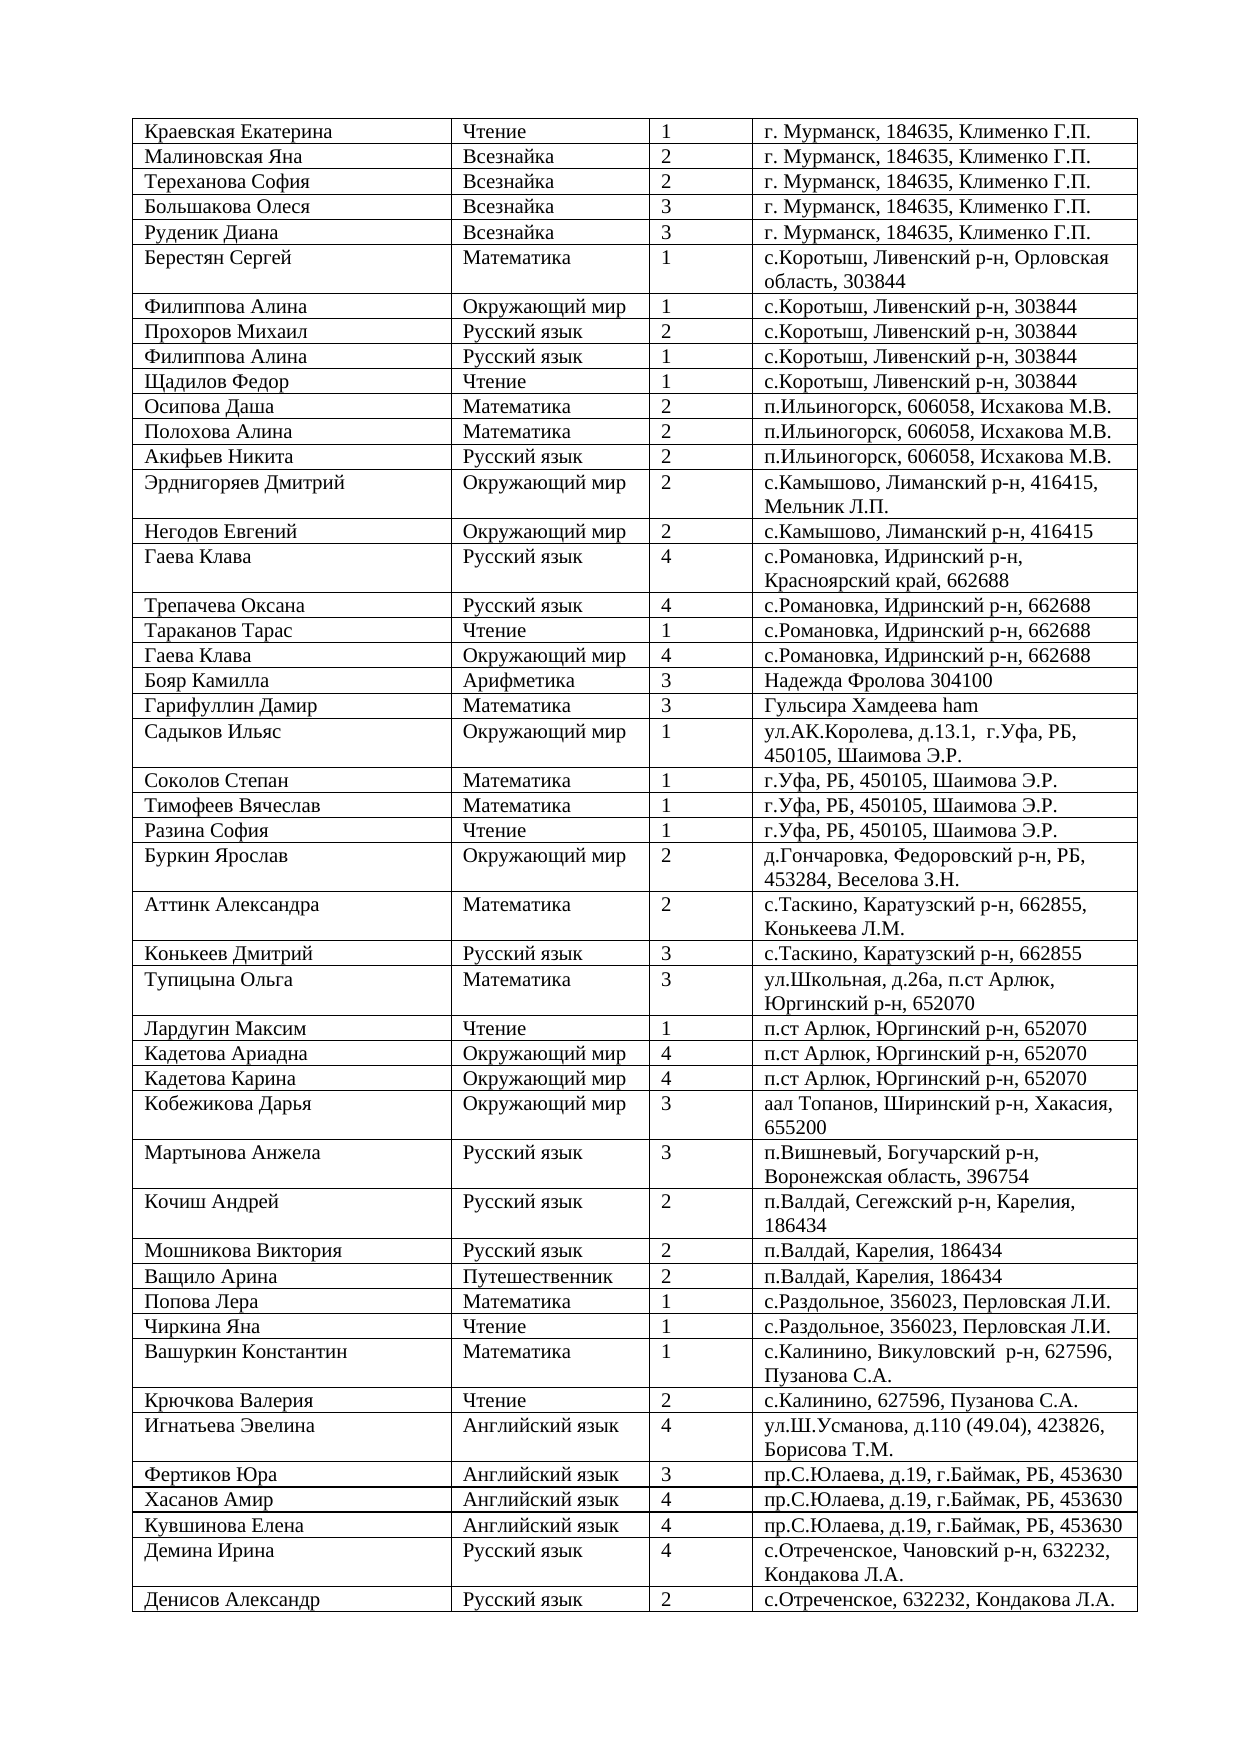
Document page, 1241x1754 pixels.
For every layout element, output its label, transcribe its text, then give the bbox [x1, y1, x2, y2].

table_cell Чиркина Яна [133, 1314, 451, 1338]
table_cell 1 [650, 119, 752, 143]
table_cell 1 [650, 768, 752, 792]
table_cell Английский язык [452, 1462, 649, 1486]
table_cell 2 [650, 445, 752, 468]
table_cell г. Мурманск, 184635, Клименко Г.П. [753, 144, 1137, 168]
table_cell 4 [650, 1513, 752, 1537]
table_cell Чтение [452, 1388, 649, 1412]
table_cell д.Гончаровка, Федоровский р-н, РБ, 453284, Веселова З.Н. [753, 843, 1137, 891]
table_cell 3 [650, 1462, 752, 1486]
table_cell 1 [650, 719, 752, 767]
table_cell Русский язык [452, 1189, 649, 1237]
table_cell Мартынова Анжела [133, 1140, 451, 1188]
table_cell Математика [452, 768, 649, 792]
table_cell Русский язык [452, 1140, 649, 1188]
table_cell пр.С.Юлаева, д.19, г.Баймак, РБ, 453630 [753, 1513, 1137, 1537]
table_cell 4 [650, 1488, 752, 1511]
table_cell 1 [650, 245, 752, 293]
table_cell Окружающий мир [452, 1091, 649, 1139]
table_cell Русский язык [452, 1538, 649, 1586]
table_cell с.Камышово, Лиманский р-н, 416415, Мельник Л.П. [753, 470, 1137, 518]
table_cell г.Уфа, РБ, 450105, Шаимова Э.Р. [753, 818, 1137, 842]
table_cell Русский язык [452, 941, 649, 965]
table_cell Полохова Алина [133, 419, 451, 443]
table_cell Математика [452, 694, 649, 717]
table_cell с.Калинино, Викуловский р-н, 627596, Пузанова С.А. [753, 1339, 1137, 1387]
table_cell Надежда Фролова 304100 [753, 668, 1137, 692]
table_cell с.Коротыш, Ливенский р-н, 303844 [753, 344, 1137, 368]
table_cell п.Валдай, Сегежский р-н, Карелия, 186434 [753, 1189, 1137, 1237]
table_cell Окружающий мир [452, 294, 649, 318]
table_cell 3 [650, 941, 752, 965]
table_cell 3 [650, 195, 752, 218]
table_cell 2 [650, 1189, 752, 1237]
table_cell 4 [650, 593, 752, 617]
table_cell Чтение [452, 1016, 649, 1040]
table_cell Всезнайка [452, 220, 649, 244]
table_cell Фертиков Юра [133, 1462, 451, 1486]
table_cell г.Уфа, РБ, 450105, Шаимова Э.Р. [753, 768, 1137, 792]
table_cell п.Ильиногорск, 606058, Исхакова М.В. [753, 445, 1137, 468]
table_cell Щадилов Федор [133, 369, 451, 393]
table_cell Тараканов Тарас [133, 618, 451, 642]
table_cell 4 [650, 544, 752, 592]
table_cell 1 [650, 1016, 752, 1040]
table_cell 4 [650, 1413, 752, 1461]
table_cell Кувшинова Елена [133, 1513, 451, 1537]
table_cell г. Мурманск, 184635, Клименко Г.П. [753, 195, 1137, 218]
table_cell Гаева Клава [133, 643, 451, 667]
table_cell Филиппова Алина [133, 294, 451, 318]
table_cell г.Уфа, РБ, 450105, Шаимова Э.Р. [753, 793, 1137, 817]
table_cell Математика [452, 793, 649, 817]
table_cell Окружающий мир [452, 719, 649, 767]
table_cell 2 [650, 319, 752, 343]
table_cell 1 [650, 793, 752, 817]
table_cell Большакова Олеся [133, 195, 451, 218]
table_cell Игнатьева Эвелина [133, 1413, 451, 1461]
table_cell Трепачева Оксана [133, 593, 451, 617]
table_cell с.Раздольное, 356023, Перловская Л.И. [753, 1289, 1137, 1313]
table_cell п.Вишневый, Богучарский р-н, Воронежская область, 396754 [753, 1140, 1137, 1188]
table_cell Негодов Евгений [133, 519, 451, 543]
table_cell Ващило Арина [133, 1264, 451, 1288]
table_cell Филиппова Алина [133, 344, 451, 368]
table_cell Тереханова София [133, 169, 451, 193]
table_cell п.Ильиногорск, 606058, Исхакова М.В. [753, 394, 1137, 418]
table_cell Денисов Александр [133, 1587, 451, 1611]
table_cell 2 [650, 470, 752, 518]
table_cell Соколов Степан [133, 768, 451, 792]
table_cell г. Мурманск, 184635, Клименко Г.П. [753, 169, 1137, 193]
table_cell Математика [452, 1339, 649, 1387]
table_cell 2 [650, 519, 752, 543]
table_cell 2 [650, 1264, 752, 1288]
table_cell п.ст Арлюк, Юргинский р-н, 652070 [753, 1066, 1137, 1090]
table_cell 2 [650, 1587, 752, 1611]
table_cell с.Таскино, Каратузский р-н, 662855, Конькеева Л.М. [753, 892, 1137, 940]
table_cell Чтение [452, 618, 649, 642]
table_cell 1 [650, 1339, 752, 1387]
table_cell Акифьев Никита [133, 445, 451, 468]
table_cell с.Отреченское, 632232, Кондакова Л.А. [753, 1587, 1137, 1611]
table_cell Путешественник [452, 1264, 649, 1288]
table_cell с.Таскино, Каратузский р-н, 662855 [753, 941, 1137, 965]
table_cell 2 [650, 144, 752, 168]
table_cell ул.АК.Королева, д.13.1, г.Уфа, РБ, 450105, Шаимова Э.Р. [753, 719, 1137, 767]
table_cell 2 [650, 169, 752, 193]
table_cell Русский язык [452, 319, 649, 343]
table_cell 3 [650, 220, 752, 244]
table_cell Кадетова Ариадна [133, 1041, 451, 1065]
table_cell п.ст Арлюк, Юргинский р-н, 652070 [753, 1041, 1137, 1065]
table_cell Вашуркин Константин [133, 1339, 451, 1387]
table_cell 3 [650, 966, 752, 1014]
table_cell с.Камышово, Лиманский р-н, 416415 [753, 519, 1137, 543]
table_cell с.Коротыш, Ливенский р-н, Орловская область, 303844 [753, 245, 1137, 293]
table_cell Разина София [133, 818, 451, 842]
table_cell Русский язык [452, 445, 649, 468]
table_cell Математика [452, 419, 649, 443]
table_cell Окружающий мир [452, 470, 649, 518]
table_cell Английский язык [452, 1488, 649, 1511]
table_cell Тимофеев Вячеслав [133, 793, 451, 817]
table_cell 1 [650, 1314, 752, 1338]
table_cell Арифметика [452, 668, 649, 692]
table_cell 3 [650, 1140, 752, 1188]
table_cell 4 [650, 1538, 752, 1586]
table_cell Демина Ирина [133, 1538, 451, 1586]
table_cell с.Раздольное, 356023, Перловская Л.И. [753, 1314, 1137, 1338]
table_cell 4 [650, 643, 752, 667]
table_cell с.Романовка, Идринский р-н, 662688 [753, 643, 1137, 667]
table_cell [753, 119, 1137, 143]
table_cell 1 [650, 344, 752, 368]
table_cell 1 [650, 1289, 752, 1313]
table_cell 3 [650, 1091, 752, 1139]
table_cell с.Романовка, Идринский р-н, Красноярский край, 662688 [753, 544, 1137, 592]
table_cell Берестян Сергей [133, 245, 451, 293]
table_cell Чтение [452, 1314, 649, 1338]
table_cell Тупицына Ольга [133, 966, 451, 1014]
table_cell с.Коротыш, Ливенский р-н, 303844 [753, 319, 1137, 343]
table_cell Всезнайка [452, 144, 649, 168]
table_cell Русский язык [452, 1587, 649, 1611]
table_cell Буркин Ярослав [133, 843, 451, 891]
table_cell Русский язык [452, 1239, 649, 1262]
table_cell с.Коротыш, Ливенский р-н, 303844 [753, 294, 1137, 318]
table_cell 2 [650, 394, 752, 418]
table_cell 4 [650, 1066, 752, 1090]
table_cell 1 [650, 294, 752, 318]
table_cell Эрднигоряев Дмитрий [133, 470, 451, 518]
table_cell с.Калинино, 627596, Пузанова С.А. [753, 1388, 1137, 1412]
table_cell Русский язык [452, 344, 649, 368]
table_cell Английский язык [452, 1513, 649, 1537]
table_cell Математика [452, 1289, 649, 1313]
table_cell Гаева Клава [133, 544, 451, 592]
table_cell 2 [650, 843, 752, 891]
table_cell Крючкова Валерия [133, 1388, 451, 1412]
table_cell Малиновская Яна [133, 144, 451, 168]
table_cell Чтение [452, 119, 649, 143]
table_cell с.Романовка, Идринский р-н, 662688 [753, 618, 1137, 642]
table_cell пр.С.Юлаева, д.19, г.Баймак, РБ, 453630 [753, 1488, 1137, 1511]
table_cell 3 [650, 694, 752, 717]
table_cell 4 [650, 1041, 752, 1065]
table_cell Хасанов Амир [133, 1488, 451, 1511]
table_cell Садыков Ильяс [133, 719, 451, 767]
table_cell Кобежикова Дарья [133, 1091, 451, 1139]
table_cell аал Топанов, Ширинский р-н, Хакасия, 655200 [753, 1091, 1137, 1139]
table_cell г. Мурманск, 184635, Клименко Г.П. [753, 220, 1137, 244]
table_cell Русский язык [452, 593, 649, 617]
table_cell Всезнайка [452, 169, 649, 193]
table_cell Чтение [452, 369, 649, 393]
table_cell Аттинк Александра [133, 892, 451, 940]
table_cell Кадетова Карина [133, 1066, 451, 1090]
table_cell ул.Школьная, д.26а, п.ст Арлюк, Юргинский р-н, 652070 [753, 966, 1137, 1014]
table_cell Окружающий мир [452, 843, 649, 891]
table_cell 2 [650, 1388, 752, 1412]
table_cell 2 [650, 419, 752, 443]
table_cell Кочиш Андрей [133, 1189, 451, 1237]
table_cell пр.С.Юлаева, д.19, г.Баймак, РБ, 453630 [753, 1462, 1137, 1486]
table_cell п.Валдай, Карелия, 186434 [753, 1239, 1137, 1262]
table_cell с.Отреченское, Чановский р-н, 632232, Кондакова Л.А. [753, 1538, 1137, 1586]
table_cell Прохоров Михаил [133, 319, 451, 343]
table_cell Математика [452, 892, 649, 940]
table_cell 2 [650, 1239, 752, 1262]
table_cell 1 [650, 618, 752, 642]
table_cell п.ст Арлюк, Юргинский р-н, 652070 [753, 1016, 1137, 1040]
table_cell Лардугин Максим [133, 1016, 451, 1040]
table_cell Окружающий мир [452, 1041, 649, 1065]
table_cell Краевская Екатерина [133, 119, 451, 143]
table_cell Попова Лера [133, 1289, 451, 1313]
table_cell с.Коротыш, Ливенский р-н, 303844 [753, 369, 1137, 393]
table_cell с.Романовка, Идринский р-н, 662688 [753, 593, 1137, 617]
table_cell 1 [650, 369, 752, 393]
table_cell Английский язык [452, 1413, 649, 1461]
table_cell Русский язык [452, 544, 649, 592]
table_cell Мошникова Виктория [133, 1239, 451, 1262]
table_cell Конькеев Дмитрий [133, 941, 451, 965]
table_cell Чтение [452, 818, 649, 842]
table_cell Всезнайка [452, 195, 649, 218]
table_cell Окружающий мир [452, 643, 649, 667]
table_cell Математика [452, 966, 649, 1014]
table_cell Окружающий мир [452, 519, 649, 543]
table_cell Гульсира Хамдеева ham [753, 694, 1137, 717]
table_cell Руденик Диана [133, 220, 451, 244]
table_cell Гарифуллин Дамир [133, 694, 451, 717]
table_cell Бояр Камилла [133, 668, 451, 692]
table_cell 2 [650, 892, 752, 940]
table_cell ул.Ш.Усманова, д.110 (49.04), 423826, Борисова Т.М. [753, 1413, 1137, 1461]
table_cell Осипова Даша [133, 394, 451, 418]
table_cell Математика [452, 245, 649, 293]
table_cell п.Валдай, Карелия, 186434 [753, 1264, 1137, 1288]
table_cell Окружающий мир [452, 1066, 649, 1090]
table_cell п.Ильиногорск, 606058, Исхакова М.В. [753, 419, 1137, 443]
table_cell 3 [650, 668, 752, 692]
table_cell Математика [452, 394, 649, 418]
table_cell 1 [650, 818, 752, 842]
